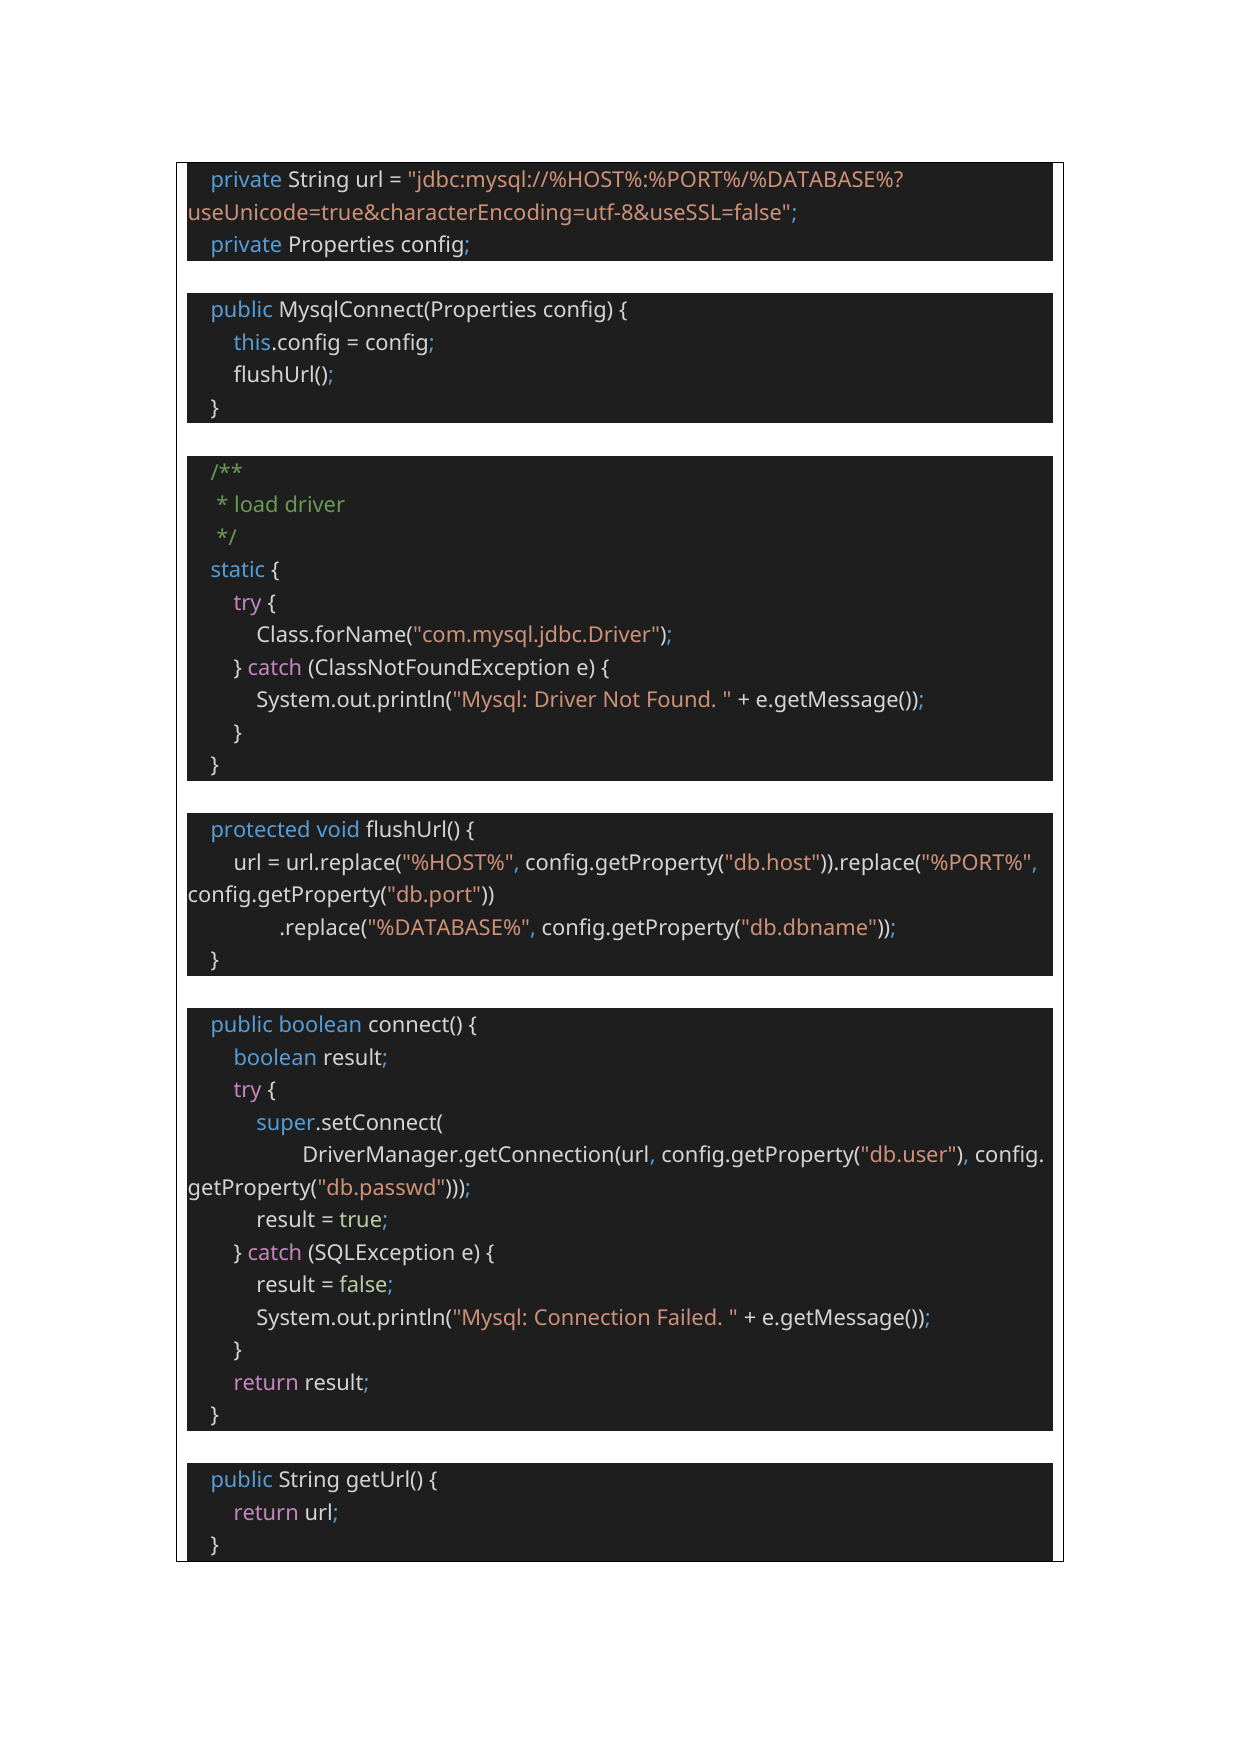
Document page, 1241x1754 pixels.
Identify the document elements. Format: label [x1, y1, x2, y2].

table_header [177, 163, 1063, 1561]
